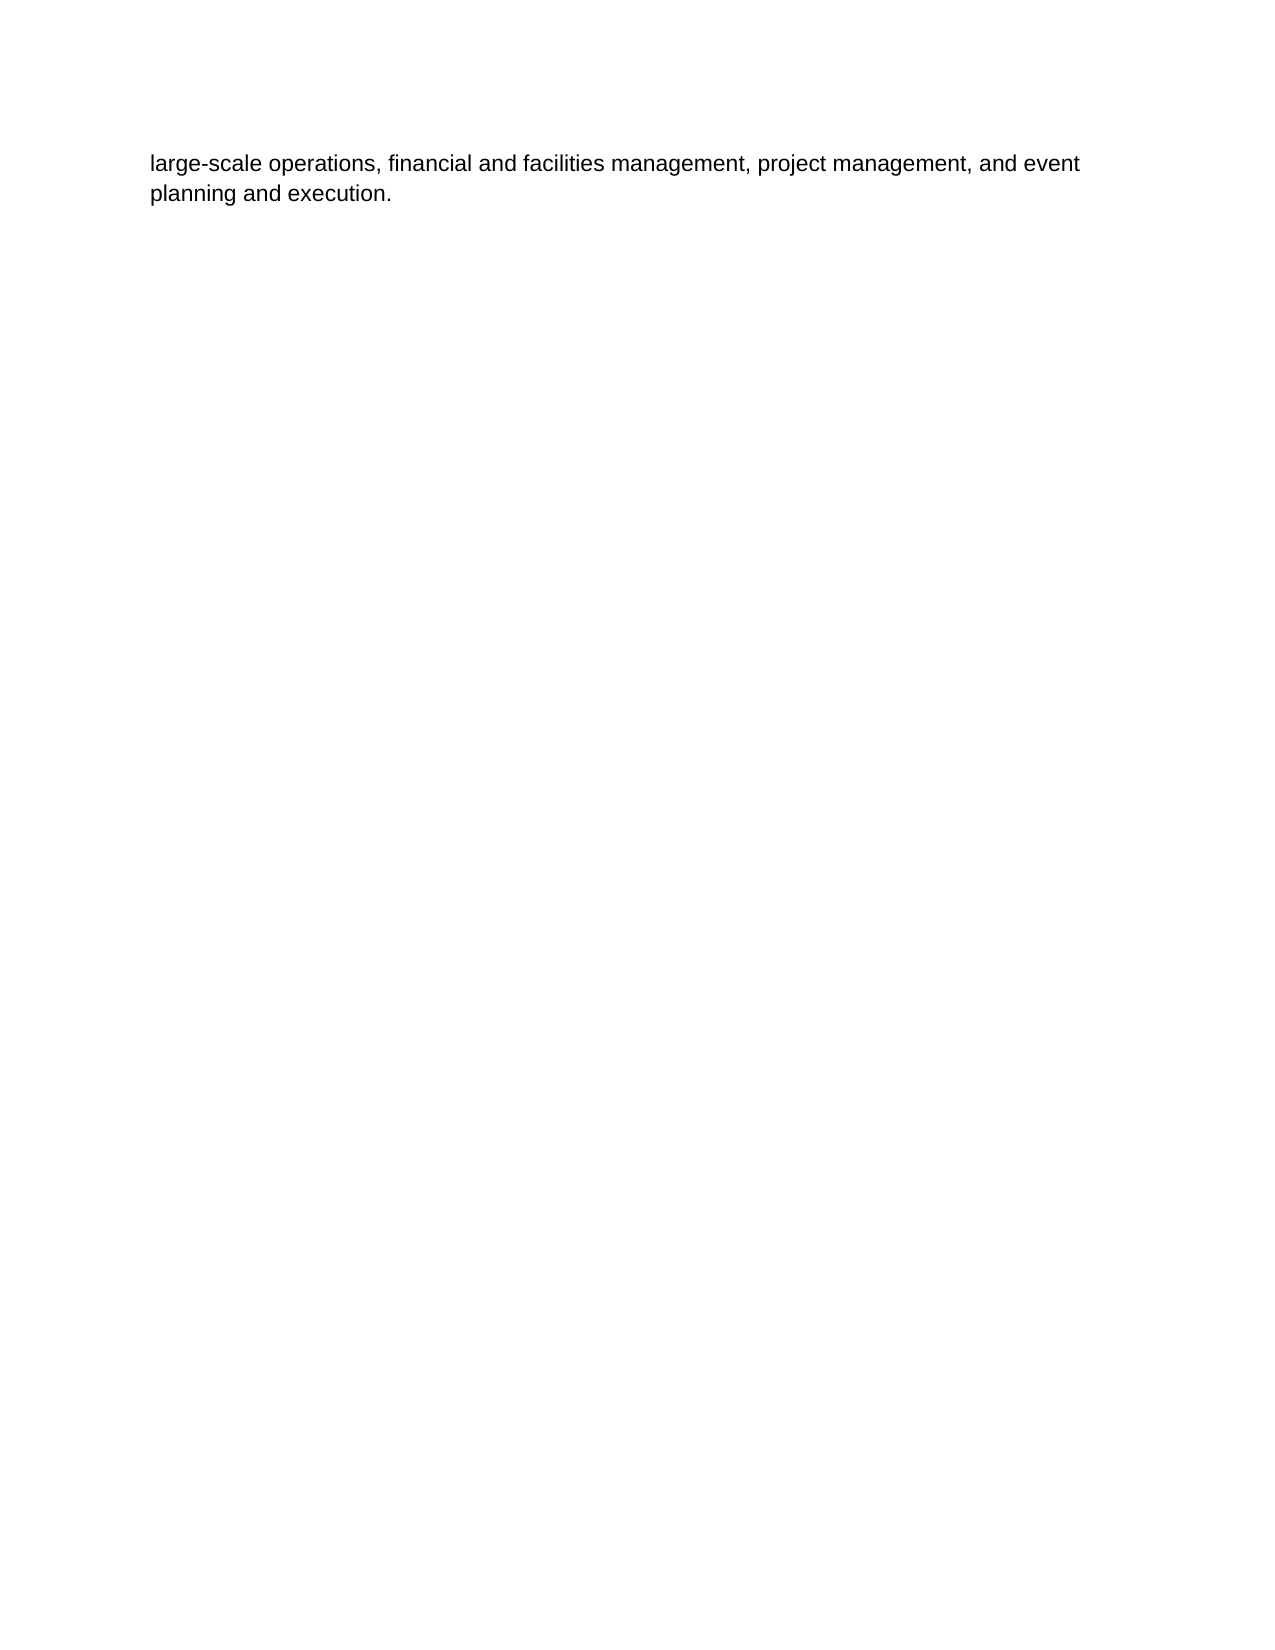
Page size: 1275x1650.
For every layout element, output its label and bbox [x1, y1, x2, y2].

text [150, 150, 1125, 207]
